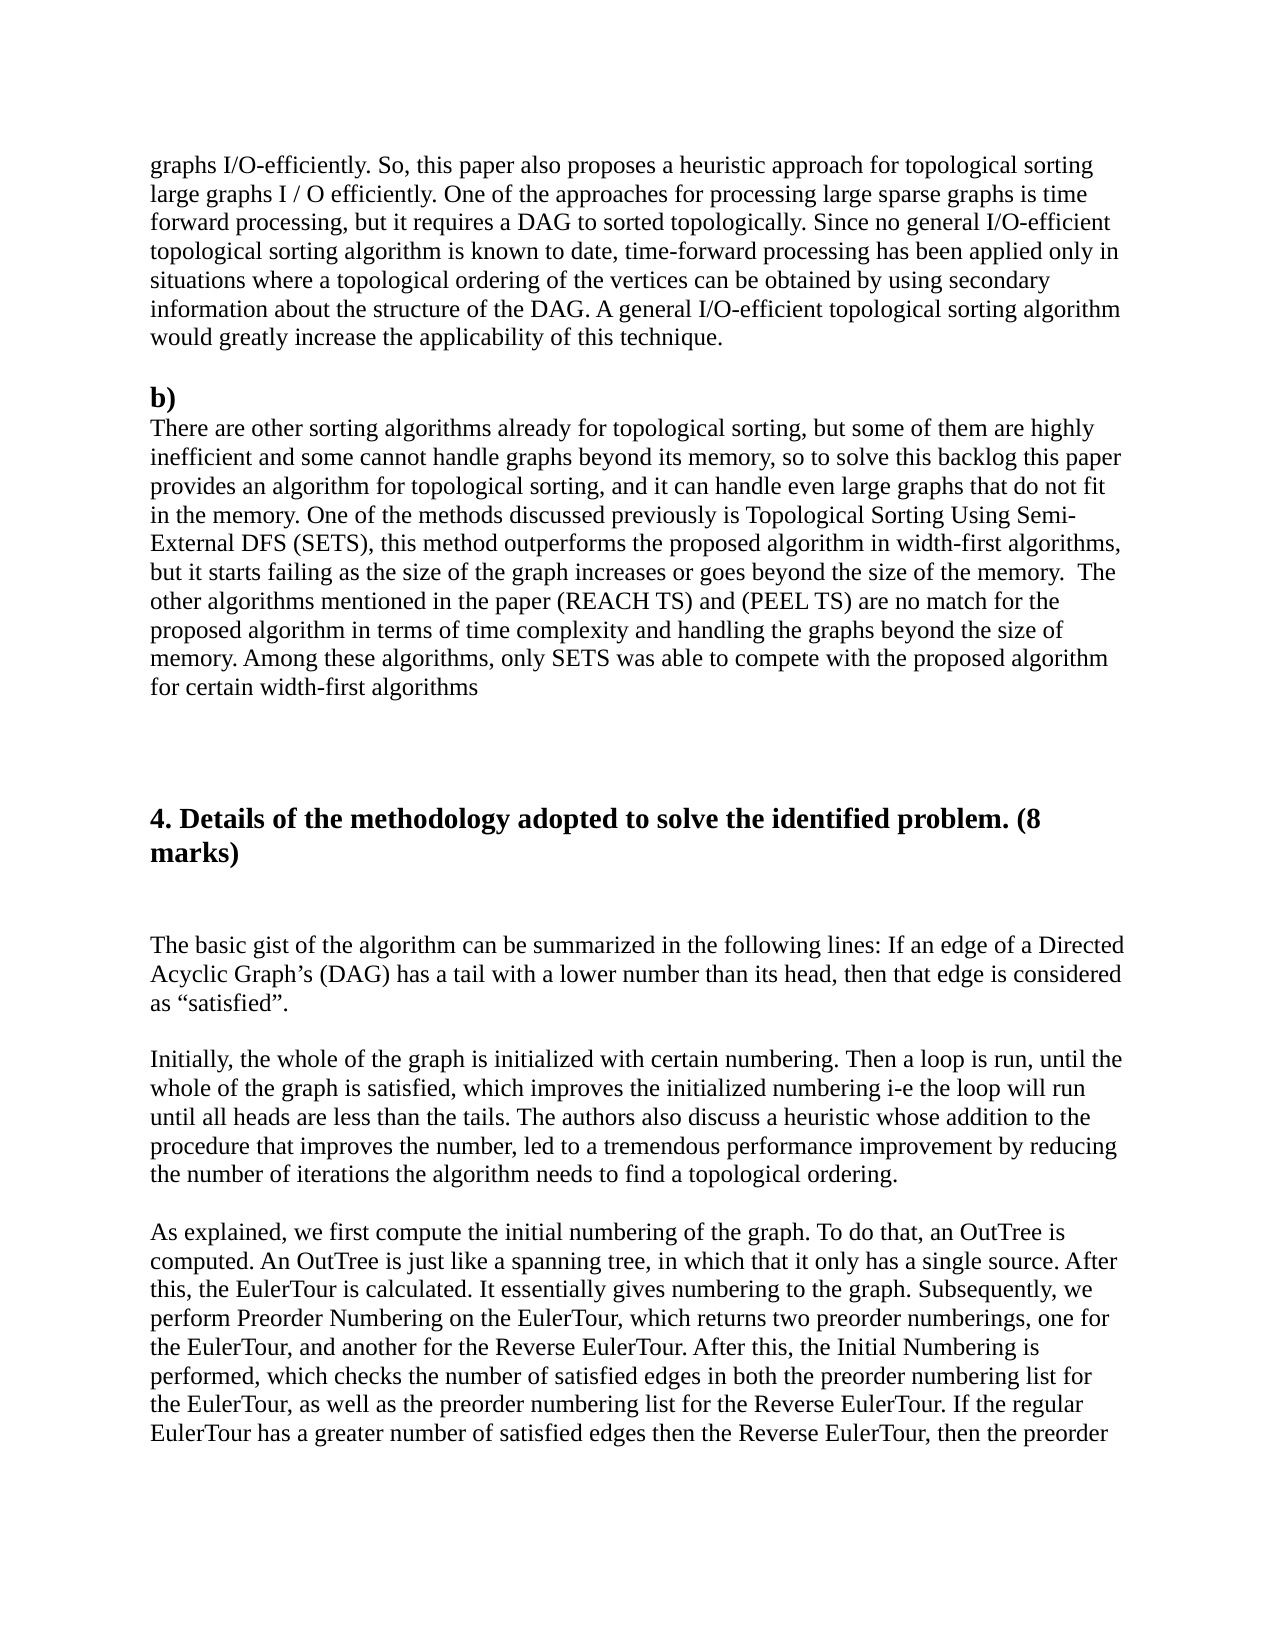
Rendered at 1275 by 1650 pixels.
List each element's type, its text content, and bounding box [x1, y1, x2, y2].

text The basic gist of the algorithm can be summarized in the following lines: If an edge of a Directed Acyclic Graph’s (DAG) has a tail with a lower number than its head, then that edge is considered as “satisfied”. [150, 930, 1125, 1017]
text There are other sorting algorithms already for topological sorting, but some of them are highly inefficient and some cannot handle graphs beyond its memory, so to solve this backlog this paper provides an algorithm for topological sorting, and it can handle even large graphs that do not fit in the memory. One of the methods discussed previously is Topological Sorting Using Semi-External DFS (SETS), this method outperforms the proposed algorithm in width-first algorithms, but it starts failing as the size of the graph increases or goes beyond the size of the memory. The other algorithms mentioned in the paper (REACH TS) and (PEEL TS) are no match for the proposed algorithm in terms of time complexity and handling the graphs beyond the size of memory. Among these algorithms, only SETS was able to compete with the proposed algorithm for certain width-first algorithms [150, 413, 1125, 701]
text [150, 1217, 1125, 1447]
text 4. Details of the methodology adopted to solve the identified problem. (8 marks) [150, 802, 1125, 869]
text graphs I/O-efficiently. So, this paper also proposes a heuristic approach for topological sorting large graphs I / O efficiently. One of the approaches for processing large sparse graphs is time forward processing, but it requires a DAG to sorted topologically. Since no general I/O-efficient topological sorting algorithm is known to date, time-forward processing has been applied only in situations where a topological ordering of the vertices can be obtained by using secondary information about the structure of the DAG. A general I/O-efficient topological sorting algorithm would greatly increase the applicability of this technique. [150, 150, 1125, 351]
text Initially, the whole of the graph is initialized with certain numbering. Then a loop is run, until the whole of the graph is satisfied, which improves the initialized numbering i-e the loop will run until all heads are less than the tails. The authors also discuss a heuristic whose addition to the procedure that improves the number, led to a tremendous performance improvement by reducing the number of iterations the algorithm needs to find a topological ordering. [150, 1044, 1125, 1188]
text b) [150, 380, 1125, 413]
